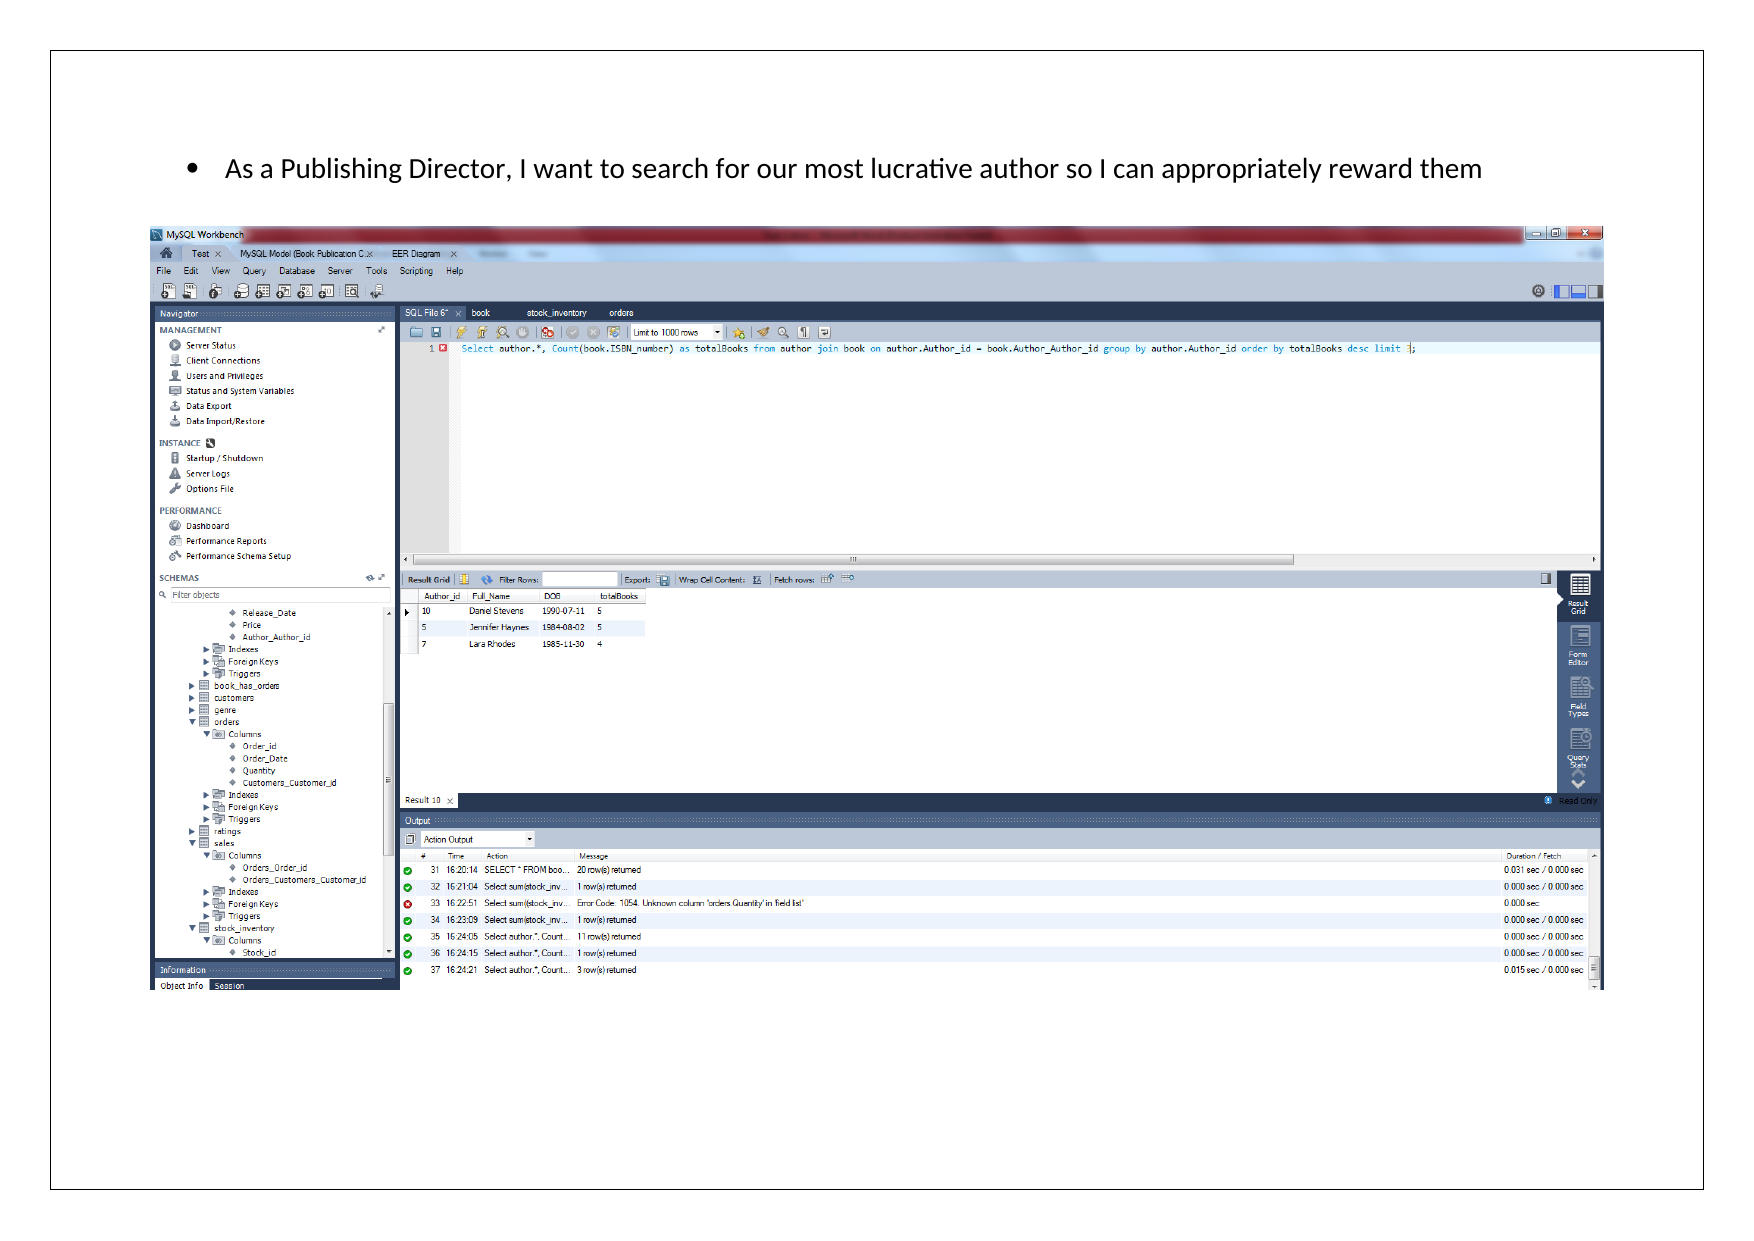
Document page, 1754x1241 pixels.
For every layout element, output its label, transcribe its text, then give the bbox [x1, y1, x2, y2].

list As a Publishing Director, I want to search for our most lucrative author so I can appropriately reward them [187, 150, 1604, 186]
